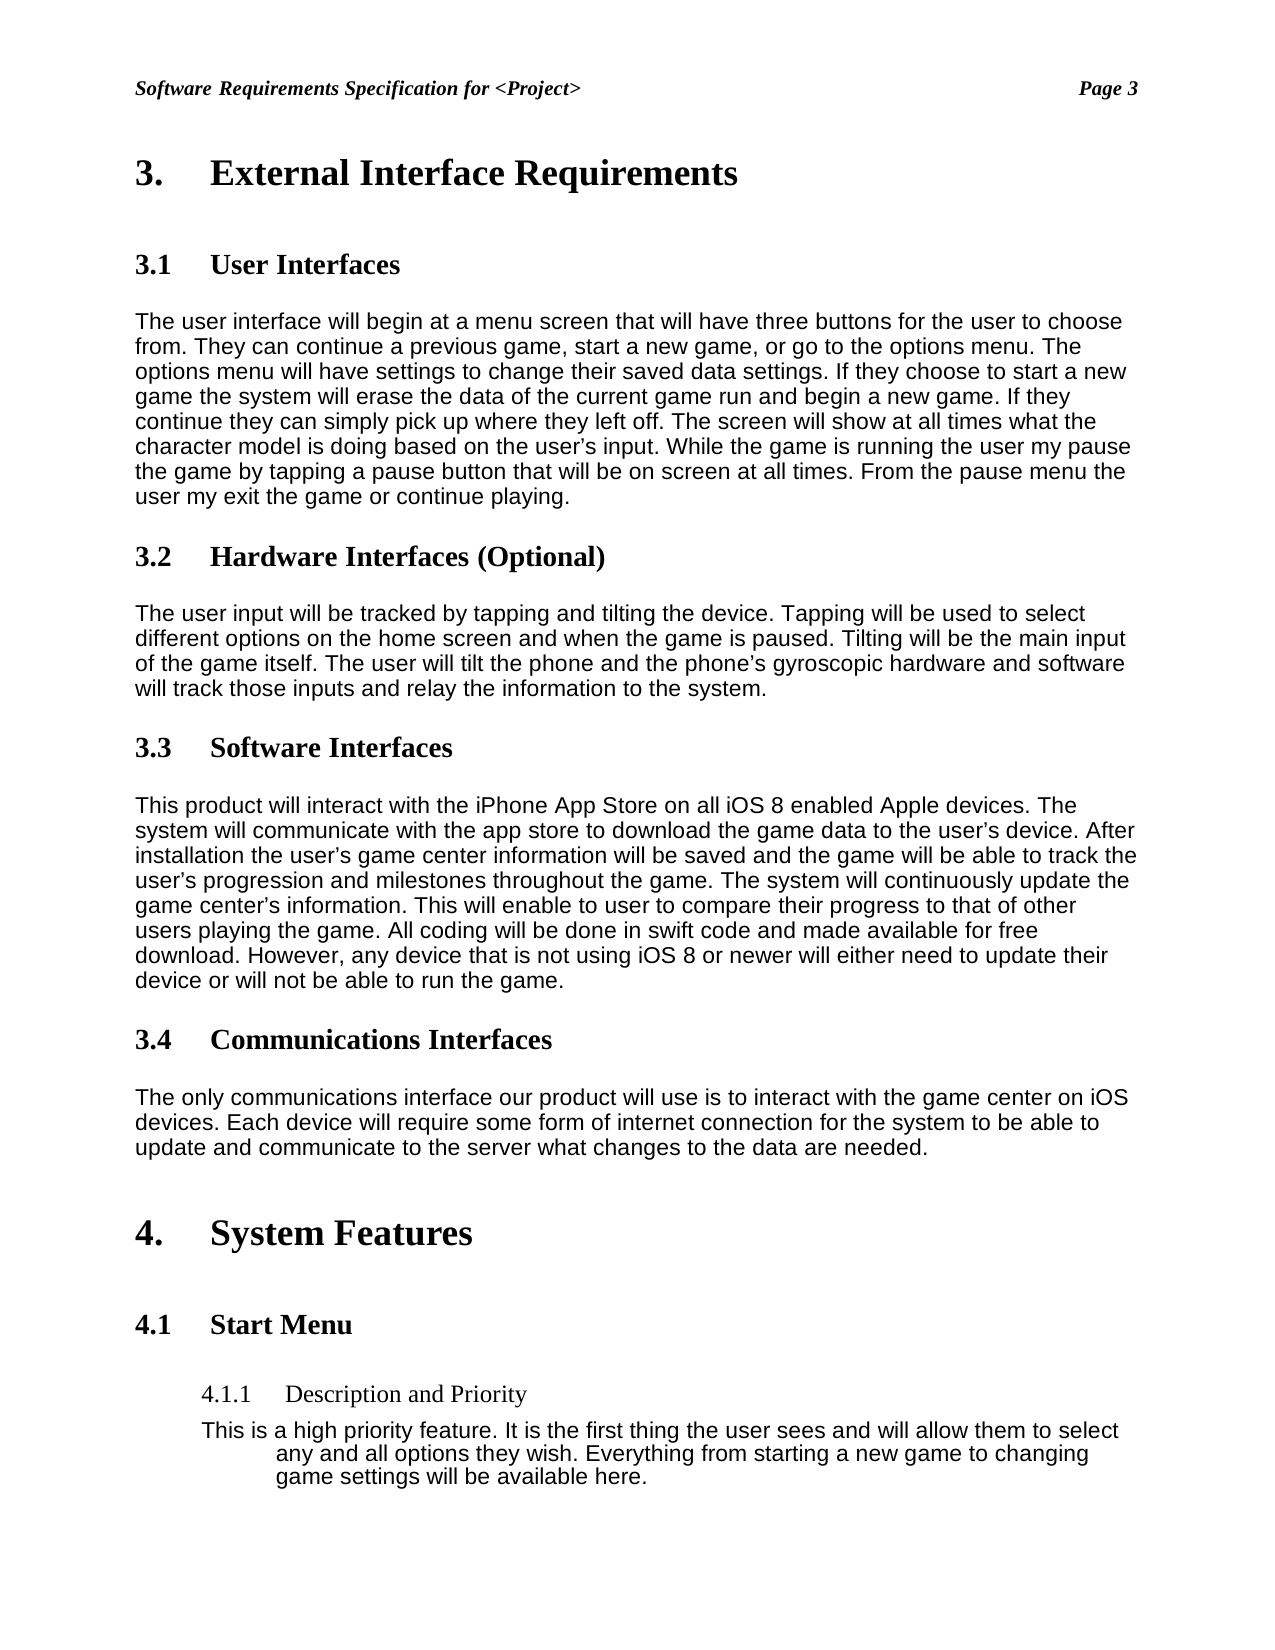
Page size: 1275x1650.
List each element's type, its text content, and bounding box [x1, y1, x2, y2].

subtitle Communications Interfaces [135, 1023, 1140, 1056]
list This is a high priority feature. It is the first thing the user sees and will allow them to select any and all options they wish. Everything from starting a new game to changing game settings will be available here. [201, 1420, 1140, 1489]
subtitle Software Interfaces [135, 731, 1140, 764]
text 4.1.1 Description and Priority [201, 1383, 1140, 1408]
subtitle External Interface Requirements [135, 150, 1140, 193]
text This product will interact with the iPhone App Store on all iOS 8 enabled Apple devices. The system will communicate with the app store to download the game data to the user’s device. After installation the user’s game center information will be saved and the game will be able to track the user’s progression and milestones throughout the game. The system will continuously update the game center’s information. This will enable to user to compare their progress to that of other users playing the game. All coding will be done in swift code and made available for free download. However, any device that is not using iOS 8 or newer will either need to update their device or will not be able to run the game. [135, 793, 1140, 993]
subtitle Hardware Interfaces (Optional) [135, 539, 1140, 572]
text The user input will be tracked by tapping and tilting the device. Tapping will be used to select different options on the home screen and when the game is paused. Tilting will be the main input of the game itself. The user will tilt the phone and the phone’s gyroscopic hardware and software will track those inputs and relay the information to the system. [135, 602, 1140, 702]
subtitle User Interfaces [135, 247, 1140, 281]
text The user interface will begin at a menu screen that will have three buttons for the user to choose from. They can continue a previous game, start a new game, or go to the options menu. The options menu will have settings to change their saved data settings. If they choose to start a new game the system will erase the data of the current game run and begin a new game. If they continue they can simply pick up where they left off. The screen will show at all times what the character model is doing based on the user’s input. While the game is running the user my pause the game by tapping a pause button that will be on screen at all times. From the pause menu the user my exit the game or continue playing. [135, 310, 1140, 510]
subtitle Start Menu [135, 1307, 1140, 1341]
text The only communications interface our product will use is to interact with the game center on iOS devices. Each device will require some form of internet connection for the system to be able to update and communicate to the server what changes to the data are needed. [135, 1085, 1140, 1160]
subtitle System Features [135, 1210, 1140, 1253]
